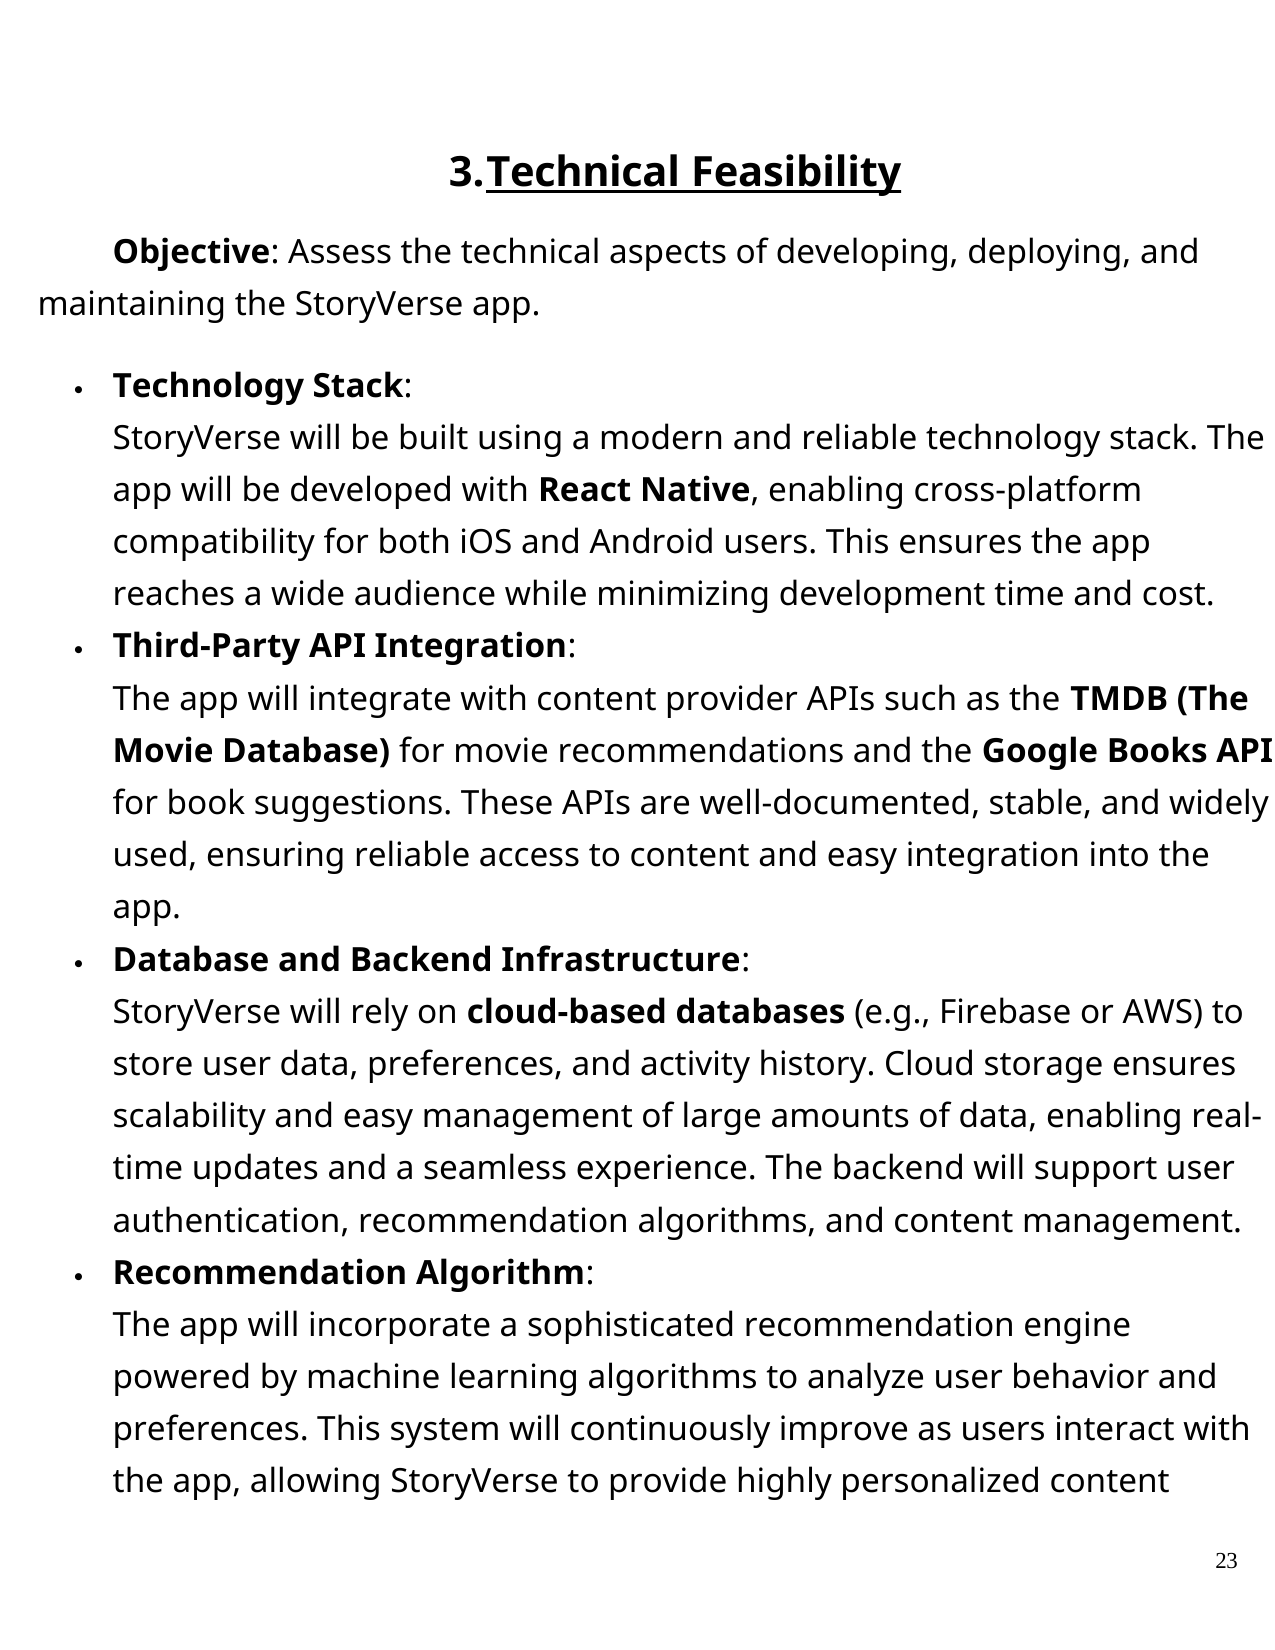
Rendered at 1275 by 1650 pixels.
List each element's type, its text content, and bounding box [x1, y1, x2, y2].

list Third-Party API Integration: The app will integrate with content provider APIs such as the TMDB (The Movie Database) for movie recommendations and the Google Books API for book suggestions. These APIs are well-documented, stable, and widely used, ensuring reliable access to content and easy integration into the app. [75, 622, 1275, 929]
list Technology Stack: StoryVerse will be built using a modern and reliable technology stack. The app will be developed with React Native, enabling cross-platform compatibility for both iOS and Android users. This ensures the app reaches a wide audience while minimizing development time and cost. [75, 361, 1275, 616]
subtitle Technical Feasibility [75, 142, 1275, 199]
text Objective: Assess the technical aspects of developing, deploying, and maintaining the StoryVerse app. [37, 228, 1275, 325]
list Database and Backend Infrastructure: StoryVerse will rely on cloud-based databases (e.g., Firebase or AWS) to store user data, preferences, and activity history. Cloud storage ensures scalability and easy management of large amounts of data, enabling real-time updates and a seamless experience. The backend will support user authentication, recommendation algorithms, and content management. [75, 935, 1275, 1242]
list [75, 1248, 1275, 1503]
